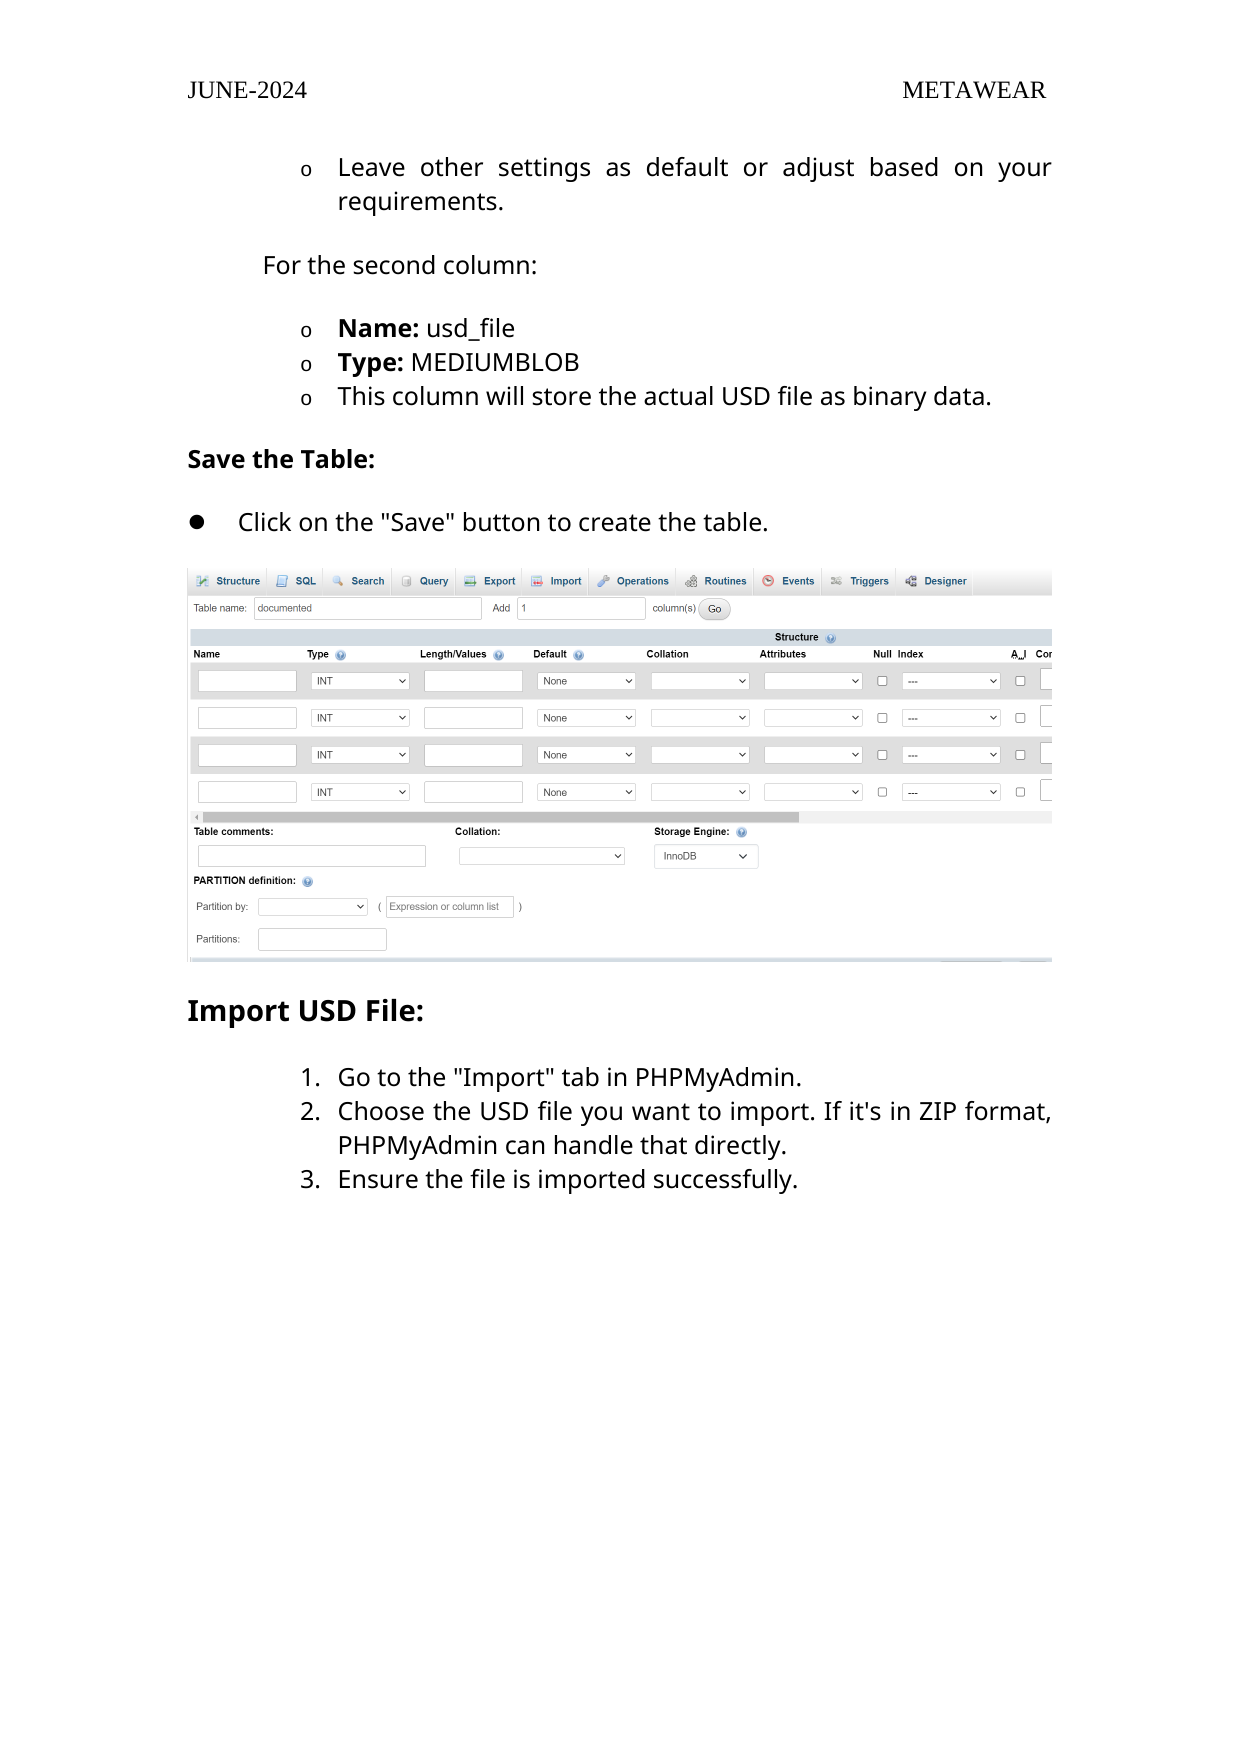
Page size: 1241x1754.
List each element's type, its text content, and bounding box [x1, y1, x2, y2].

text Save the Table: [187, 442, 1053, 476]
picture [187, 568, 1052, 962]
list Type: MEDIUMBLOB [300, 344, 1053, 379]
list Click on the "Save" button to create the table. [187, 505, 1053, 539]
list Name: usd_file [300, 311, 1053, 344]
list Choose the USD file you want to import. If it's in ZIP format, PHPMyAdmin can handle that directly. [300, 1093, 1053, 1162]
list Leave other settings as default or adjust based on your requirements. [300, 150, 1053, 218]
list Go to the "Import" tab in PHPMyAdmin. [300, 1059, 1053, 1093]
text Import USD File: [187, 991, 1053, 1030]
text For the second column: [262, 247, 1053, 281]
list Ensure the file is imported successfully. [300, 1162, 1053, 1196]
list This column will store the actual USD file as binary data. [300, 379, 1053, 413]
